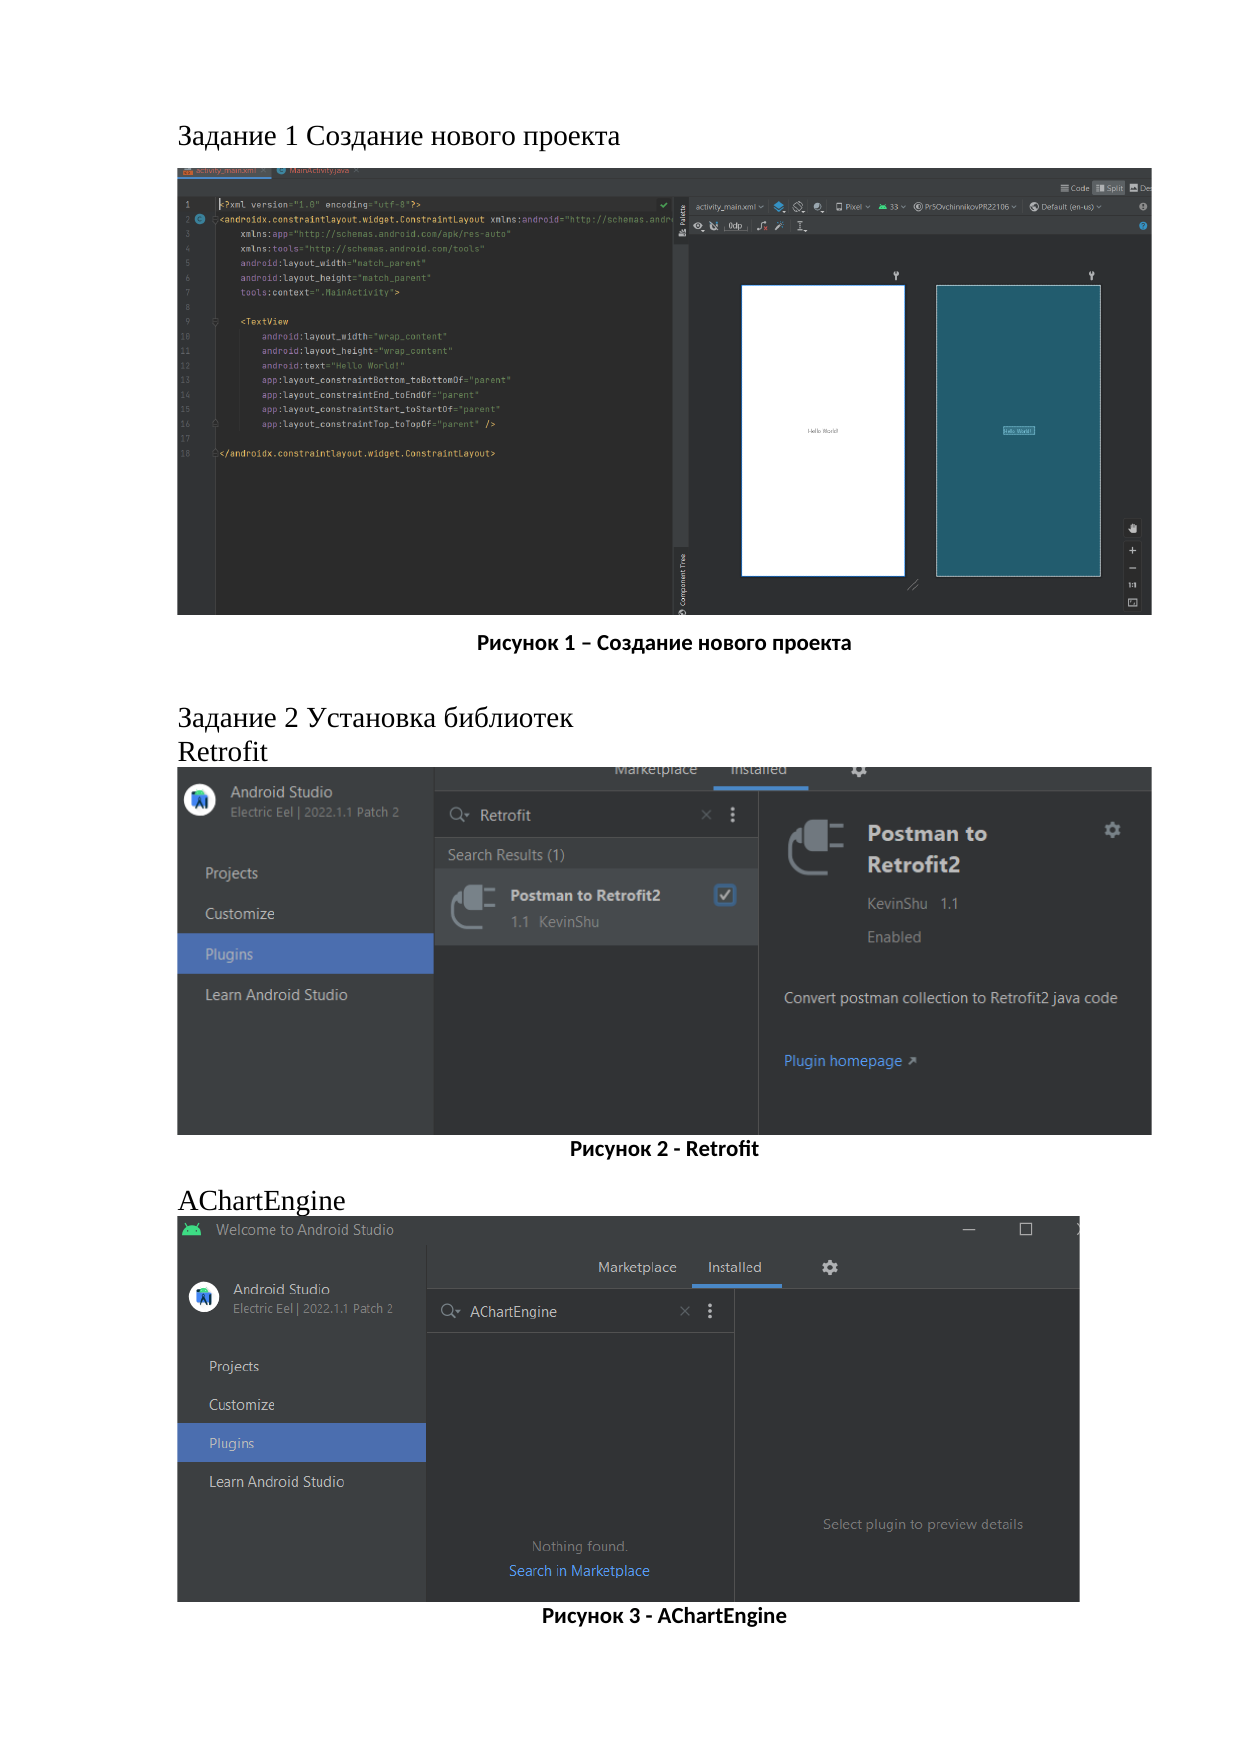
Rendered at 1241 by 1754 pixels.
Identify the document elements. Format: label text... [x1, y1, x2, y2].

picture [177, 1216, 1080, 1602]
text Retrofit [177, 734, 1152, 767]
text Рисунок 3 - AChartEngine [177, 1601, 1152, 1629]
text Рисунок 2 - Retrofit [177, 1135, 1152, 1162]
picture [177, 767, 1152, 1135]
text Рисунок 1 – Создание нового проекта [177, 628, 1152, 656]
picture [177, 168, 1152, 615]
text AChartEngine [177, 1183, 1152, 1217]
text Задание 2 Установка библиотек [177, 701, 1152, 734]
text Задание 1 Создание нового проекта [177, 118, 1152, 152]
